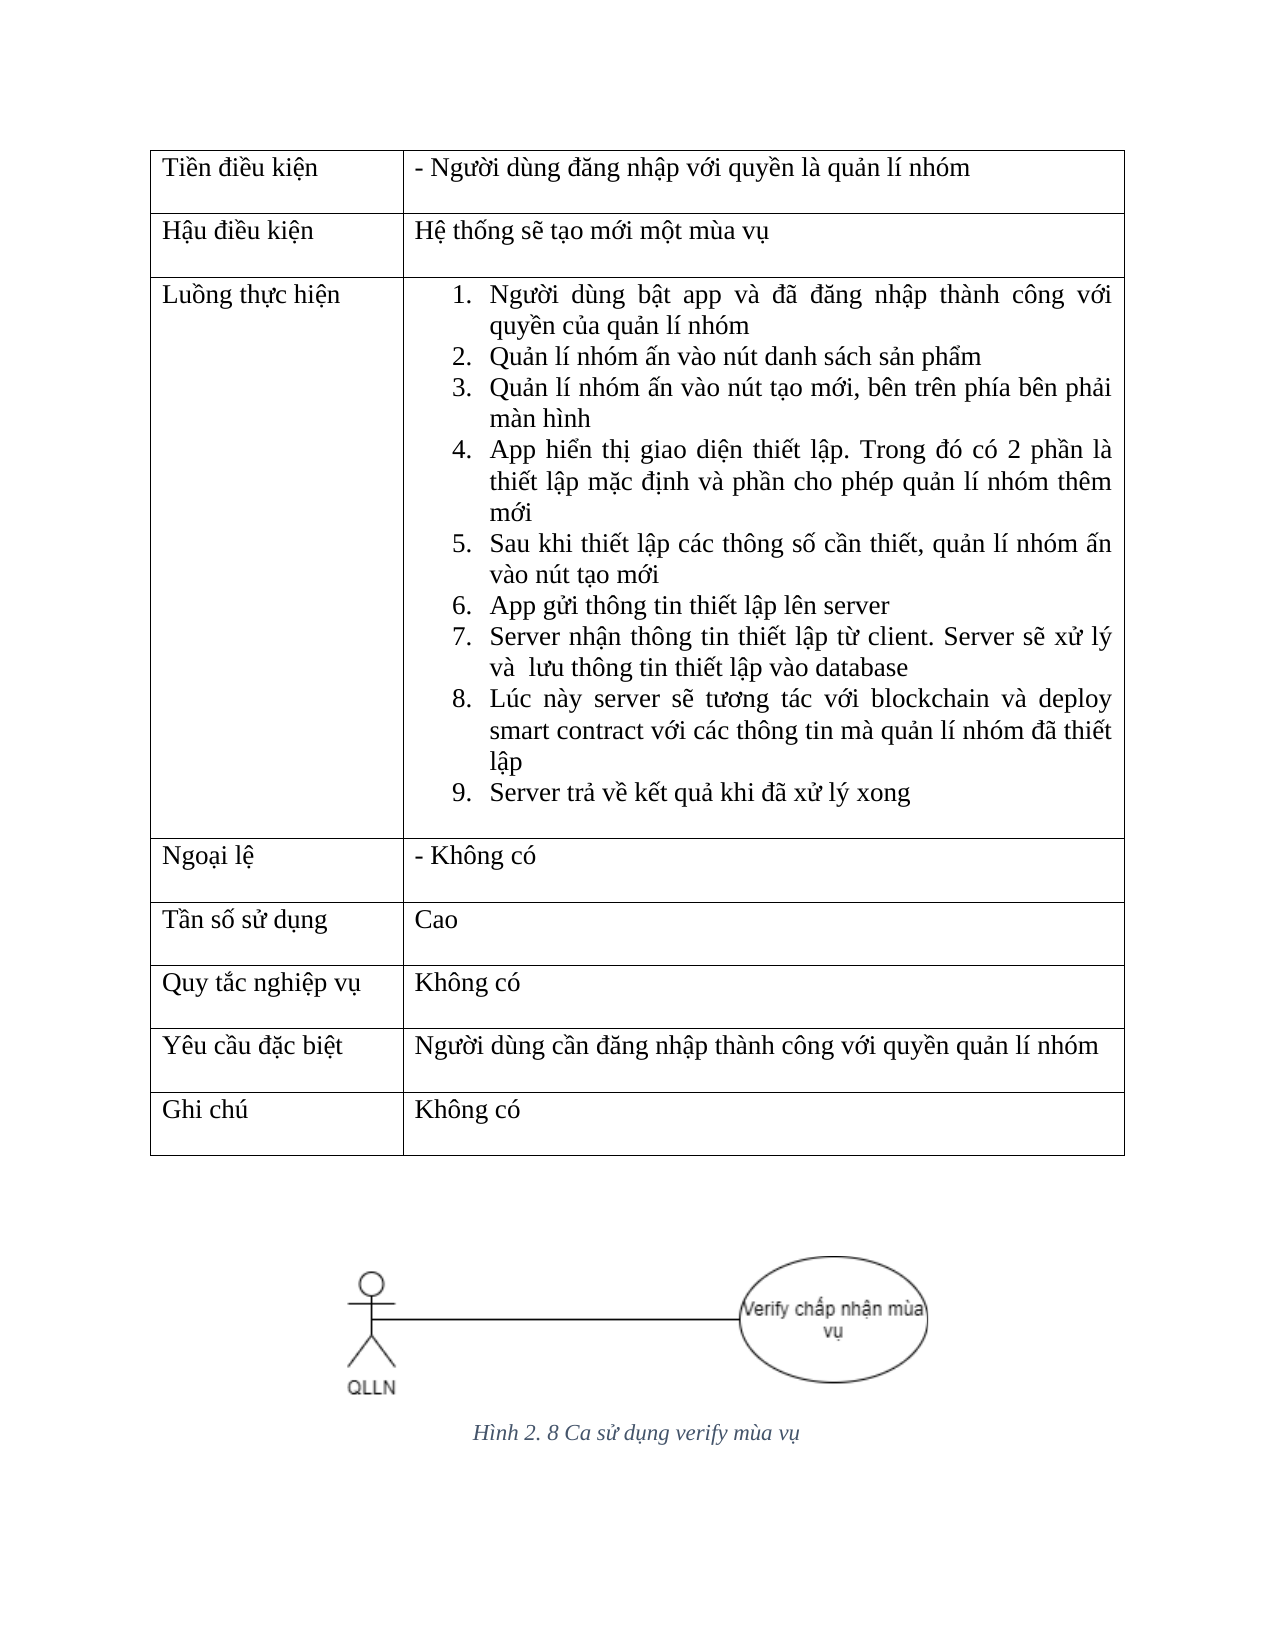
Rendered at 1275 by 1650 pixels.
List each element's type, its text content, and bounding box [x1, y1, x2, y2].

table_cell Yêu cầu đặc biệt [151, 1029, 403, 1092]
table_cell Tiền điều kiện [151, 151, 403, 213]
table_cell Hệ thống sẽ tạo mới một mùa vụ [404, 214, 1124, 277]
table_cell Hậu điều kiện [151, 214, 403, 277]
table_cell Ngoại lệ [151, 839, 403, 902]
table_cell Người dùng cần đăng nhập thành công với quyền quản lí nhóm [404, 1029, 1124, 1092]
table_cell Luồng thực hiện [151, 278, 403, 838]
table_cell - Người dùng đăng nhập với quyền là quản lí nhóm [404, 151, 1124, 213]
table_cell Người dùng bật app và đã đăng nhập thành công với quyền của quản lí nhóm Quản lí nhóm ấn vào nút danh sách sản phẩm Quản lí nhóm ấn vào nút tạo mới, bên trên phía bên phải màn hình App hiển thị giao diện thiết lập. Trong đó có 2 phần là thiết lập mặc định và phần cho phép quản lí nhóm thêm mới Sau khi thiết lập các thông số cần thiết, quản lí nhóm ấn vào nút tạo mới App gửi thông tin thiết lập lên server Server nhận thông tin thiết lập từ client. Server sẽ xử lý và lưu thông tin thiết lập vào database Lúc này server sẽ tương tác với blockchain và deploy smart contract với các thông tin mà quản lí nhóm đã thiết lập Server trả về kết quả khi đã xử lý xong [404, 278, 1124, 838]
table_cell Cao [404, 903, 1124, 965]
table_cell Không có [404, 966, 1124, 1028]
table_cell Tần số sử dụng [151, 903, 403, 965]
table_cell Quy tắc nghiệp vụ [151, 966, 403, 1028]
table_cell Không có [404, 1093, 1124, 1155]
table_cell - Không có [404, 839, 1124, 902]
table_cell Ghi chú [151, 1093, 403, 1155]
picture [346, 1256, 929, 1401]
